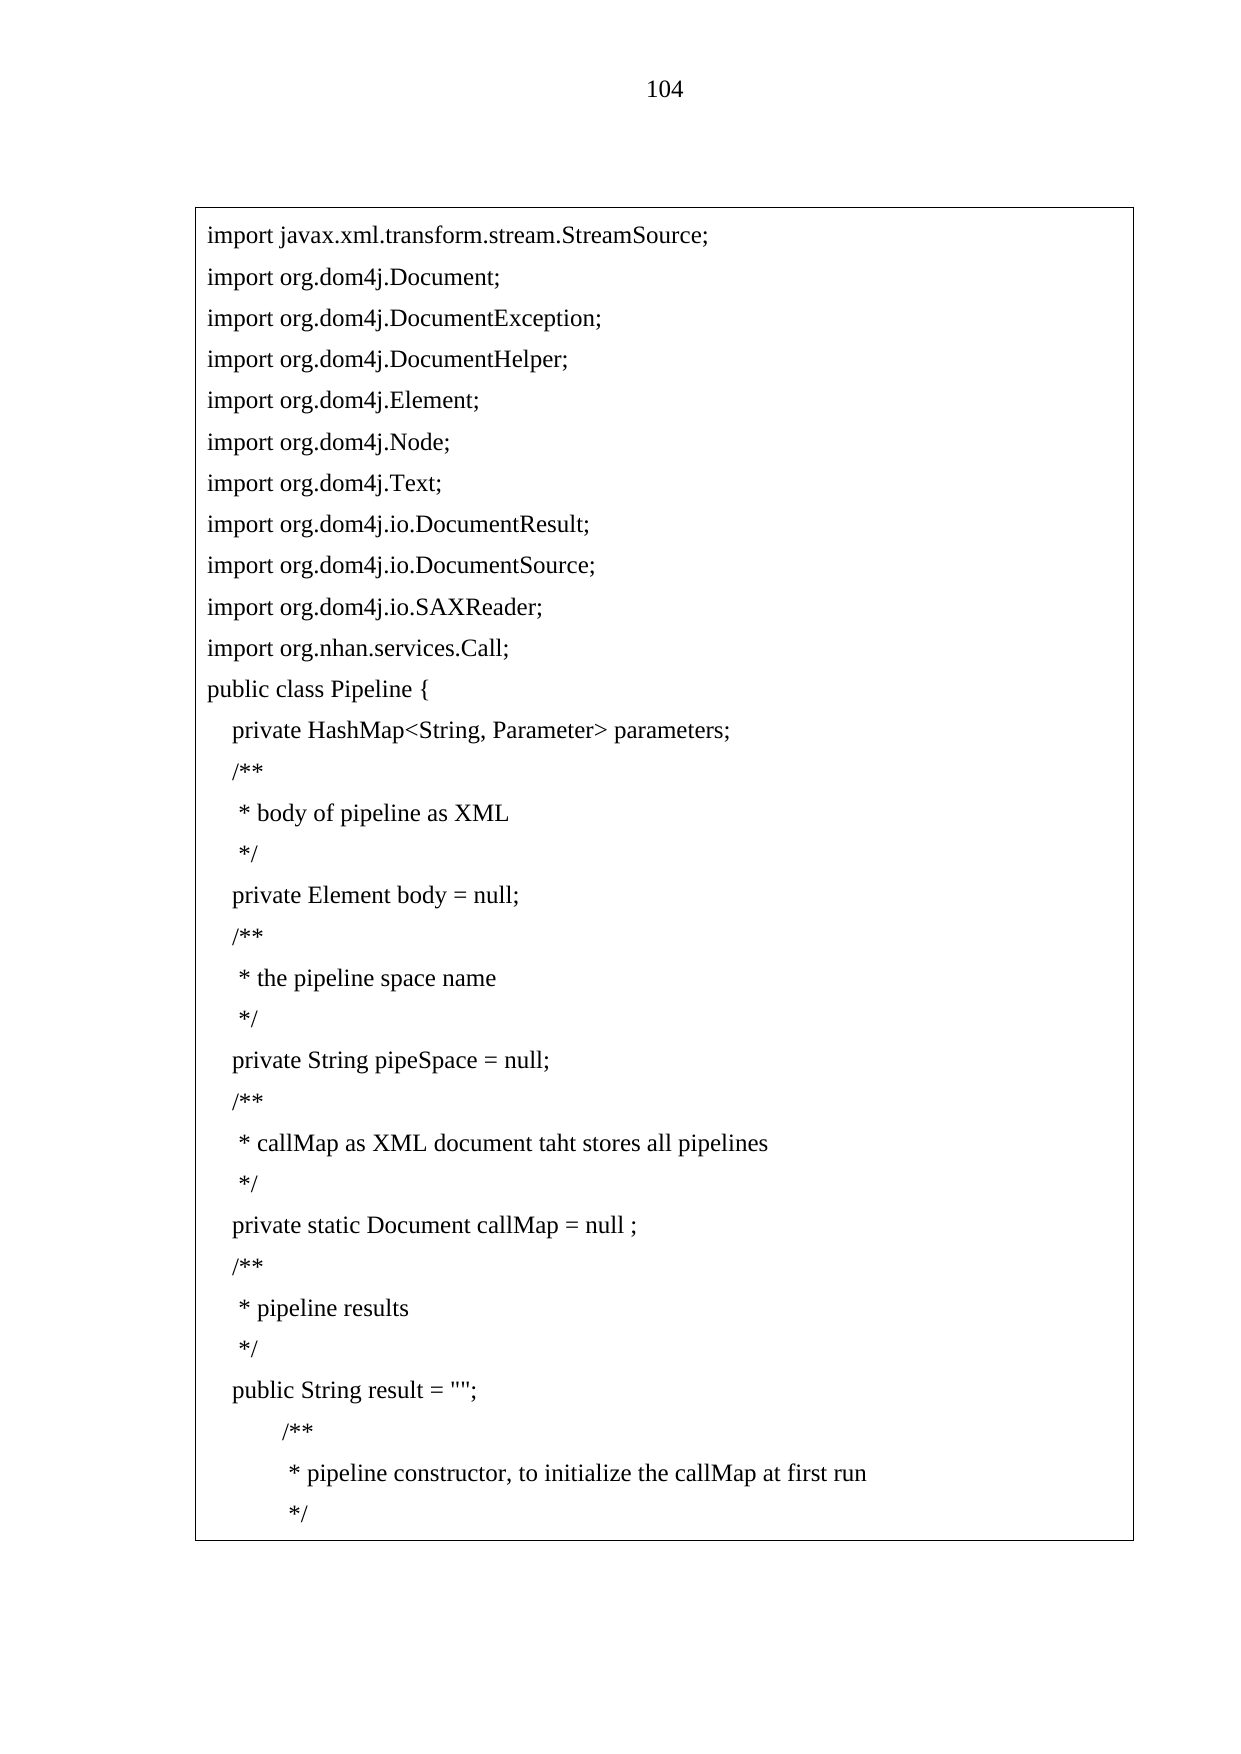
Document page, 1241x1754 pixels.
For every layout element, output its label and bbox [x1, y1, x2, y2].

table_header [196, 208, 1133, 1540]
